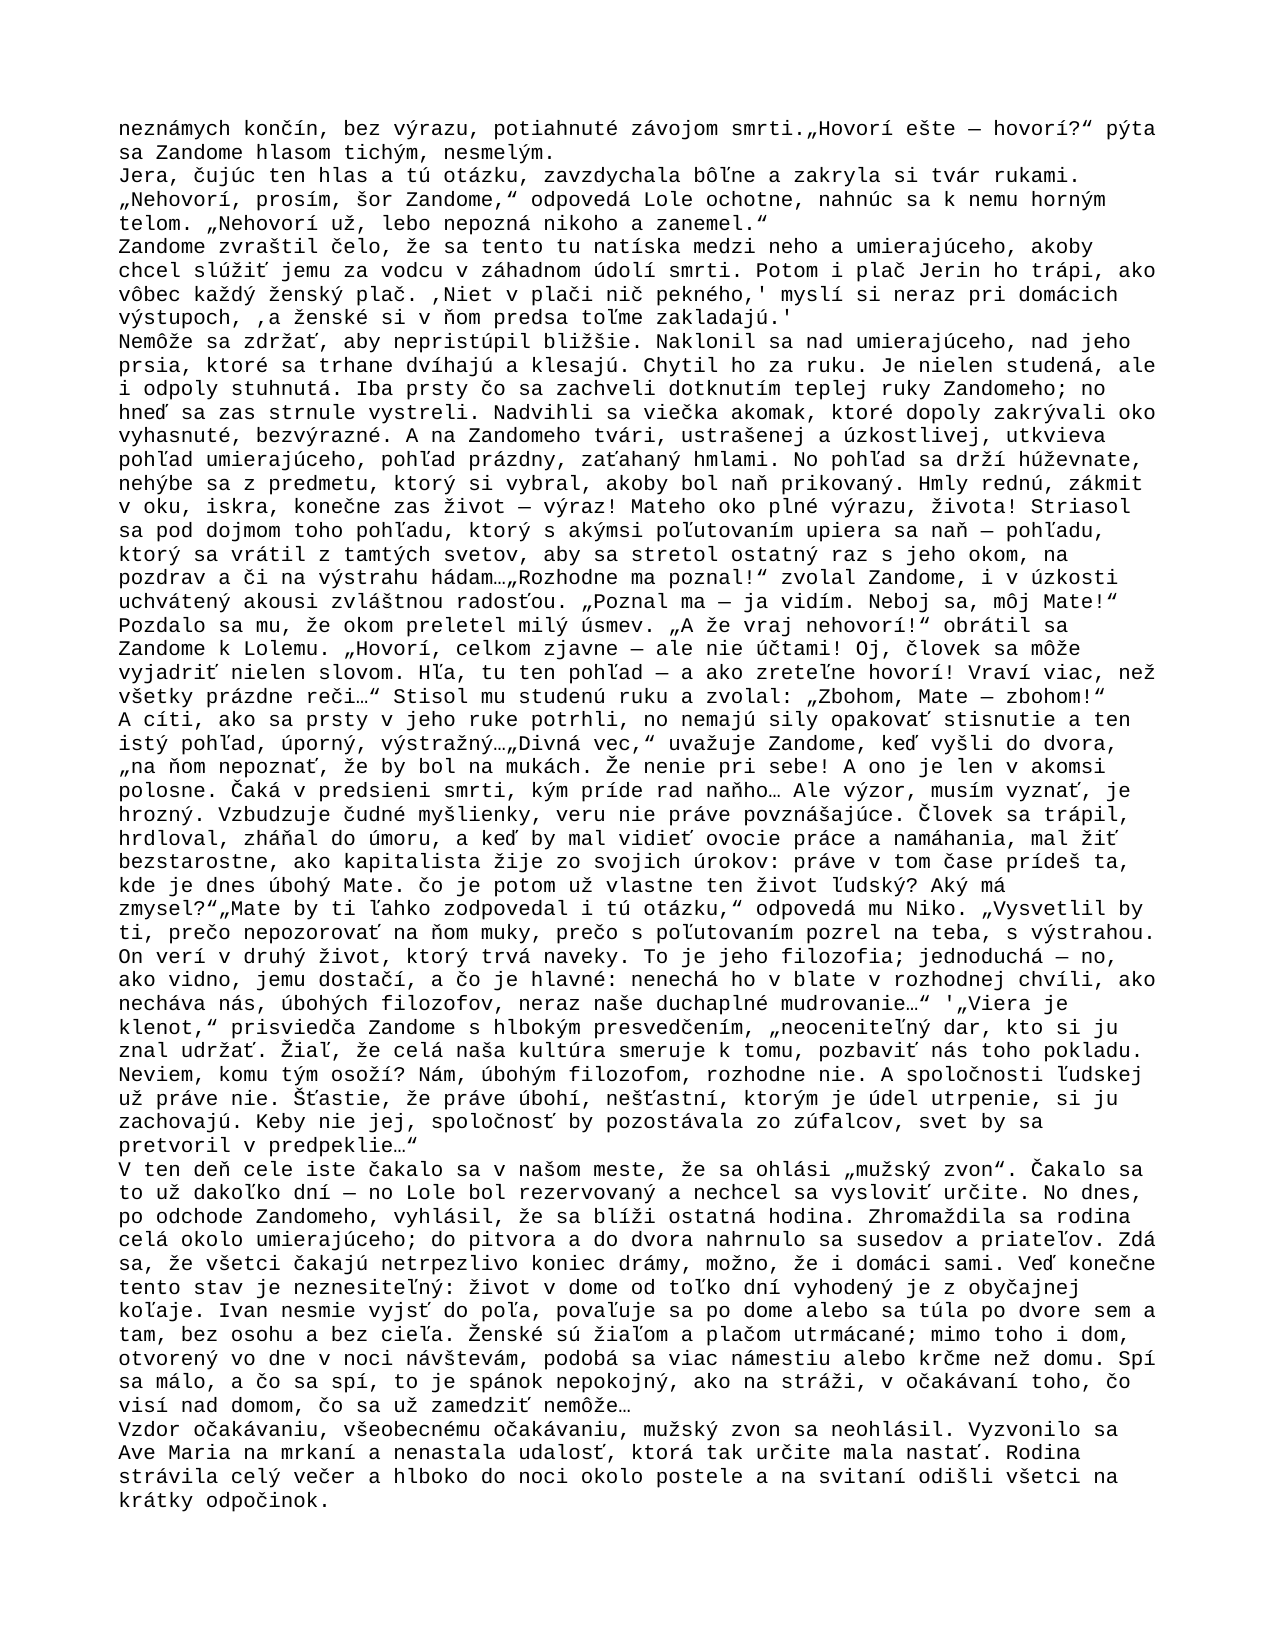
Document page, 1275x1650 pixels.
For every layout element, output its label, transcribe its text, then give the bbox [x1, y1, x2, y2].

text Pozdalo sa mu, že okom preletel milý úsmev. „A že vraj nehovorí!“ obrátil sa Zandome k Lolemu. „Hovorí, celkom zjavne — ale nie účtami! Oj, človek sa môže vyjadriť nielen slovom. Hľa, tu ten pohľad — a ako zreteľne hovorí! Vraví viac, než všetky prázdne reči…“ Stisol mu studenú ruku a zvolal: „Zbohom, Mate — zbohom!“ [118, 615, 1157, 709]
text Vzdor očakávaniu, všeobecnému očakávaniu, mužský zvon sa neohlásil. Vyzvonilo sa Ave Maria na mrkaní a nenastala udalosť, ktorá tak určite mala nastať. Rodina strávila celý večer a hlboko do noci okolo postele a na svitaní odišli všetci na krátky odpočinok. [118, 1419, 1157, 1513]
text A cíti, ako sa prsty v jeho ruke potrhli, no nemajú sily opakovať stisnutie a ten istý pohľad, úporný, výstražný…„Divná vec,“ uvažuje Zandome, keď vyšli do dvora, „na ňom nepoznať, že by bol na mukách. Že nenie pri sebe! A ono je len v akomsi polosne. Čaká v predsieni smrti, kým príde rad naňho… Ale výzor, musím vyznať, je hrozný. Vzbudzuje čudné myšlienky, veru nie práve povznášajúce. Človek sa trápil, hrdloval, zháňal do úmoru, a keď by mal vidieť ovocie práce a namáhania, mal žiť bezstarostne, ako kapitalista žije zo svojich úrokov: práve v tom čase prídeš ta, kde je dnes úbohý Mate. čo je potom už vlastne ten život ľudský? Aký má zmysel?“„Mate by ti ľahko zodpovedal i tú otázku,“ odpovedá mu Niko. „Vysvetlil by ti, prečo nepozorovať na ňom muky, prečo s poľutovaním pozrel na teba, s výstrahou. On verí v druhý život, ktorý trvá naveky. To je jeho filozofia; jednoduchá — no, ako vidno, jemu dostačí, a čo je hlavné: nenechá ho v blate v rozhodnej chvíli, ako necháva nás, úbohých filozofov, neraz naše duchaplné mudrovanie…“ '„Viera je klenot,“ prisviedča Zandome s hlbokým presvedčením, „neoceniteľný dar, kto si ju znal udržať. Žiaľ, že celá naša kultúra smeruje k tomu, pozbaviť nás toho pokladu. Neviem, komu tým osoží? Nám, úbohým filozofom, rozhodne nie. A spoločnosti ľudskej už práve nie. Šťastie, že práve úbohí, nešťastní, ktorým je údel utrpenie, si ju zachovajú. Keby nie jej, spoločnosť by pozostávala zo zúfalcov, svet by sa pretvoril v predpeklie…“ [118, 709, 1157, 1158]
text Nemôže sa zdržať, aby nepristúpil bližšie. Naklonil sa nad umierajúceho, nad jeho prsia, ktoré sa trhane dvíhajú a klesajú. Chytil ho za ruku. Je nielen studená, ale i odpoly stuhnutá. Iba prsty čo sa zachveli dotknutím teplej ruky Zandomeho; no hneď sa zas strnule vystreli. Nadvihli sa viečka akomak, ktoré dopoly zakrývali oko vyhasnuté, bezvýrazné. A na Zandomeho tvári, ustrašenej a úzkostlivej, utkvieva pohľad umierajúceho, pohľad prázdny, zaťahaný hmlami. No pohľad sa drží húževnate, nehýbe sa z predmetu, ktorý si vybral, akoby bol naň prikovaný. Hmly rednú, zákmit v oku, iskra, konečne zas život — výraz! Mateho oko plné výrazu, života! Striasol sa pod dojmom toho pohľadu, ktorý s akýmsi poľutovaním upiera sa naň — pohľadu, ktorý sa vrátil z tamtých svetov, aby sa stretol ostatný raz s jeho okom, na pozdrav a či na výstrahu hádam…„Rozhodne ma poznal!“ zvolal Zandome, i v úzkosti uchvátený akousi zvláštnou radosťou. „Poznal ma — ja vidím. Neboj sa, môj Mate!“ [118, 331, 1157, 615]
text Jera, čujúc ten hlas a tú otázku, zavzdychala bôľne a zakryla si tvár rukami.„Nehovorí, prosím, šor Zandome,“ odpovedá Lole ochotne, nahnúc sa k nemu horným telom. „Nehovorí už, lebo nepozná nikoho a zanemel.“ [118, 165, 1157, 236]
text V ten deň cele iste čakalo sa v našom meste, že sa ohlási „mužský zvon“. Čakalo sa to už dakoľko dní — no Lole bol rezervovaný a nechcel sa vysloviť určite. No dnes, po odchode Zandomeho, vyhlásil, že sa blíži ostatná hodina. Zhromaždila sa rodina celá okolo umierajúceho; do pitvora a do dvora nahrnulo sa susedov a priateľov. Zdá sa, že všetci čakajú netrpezlivo koniec drámy, možno, že i domáci sami. Veď konečne tento stav je neznesiteľný: život v dome od toľko dní vyhodený je z obyčajnej koľaje. Ivan nesmie vyjsť do poľa, povaľuje sa po dome alebo sa túla po dvore sem a tam, bez osohu a bez cieľa. Ženské sú žiaľom a plačom utrmácané; mimo toho i dom, otvorený vo dne v noci návštevám, podobá sa viac námestiu alebo krčme než domu. Spí sa málo, a čo sa spí, to je spánok nepokojný, ako na stráži, v očakávaní toho, čo visí nad domom, čo sa už zamedziť nemôže… [118, 1158, 1157, 1419]
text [118, 118, 1157, 165]
text Zandome zvraštil čelo, že sa tento tu natíska medzi neho a umierajúceho, akoby chcel slúžiť jemu za vodcu v záhadnom údolí smrti. Potom i plač Jerin ho trápi, ako vôbec každý ženský plač. ,Niet v plači nič pekného,' myslí si neraz pri domácich výstupoch, ,a ženské si v ňom predsa toľme zakladajú.' [118, 236, 1157, 331]
